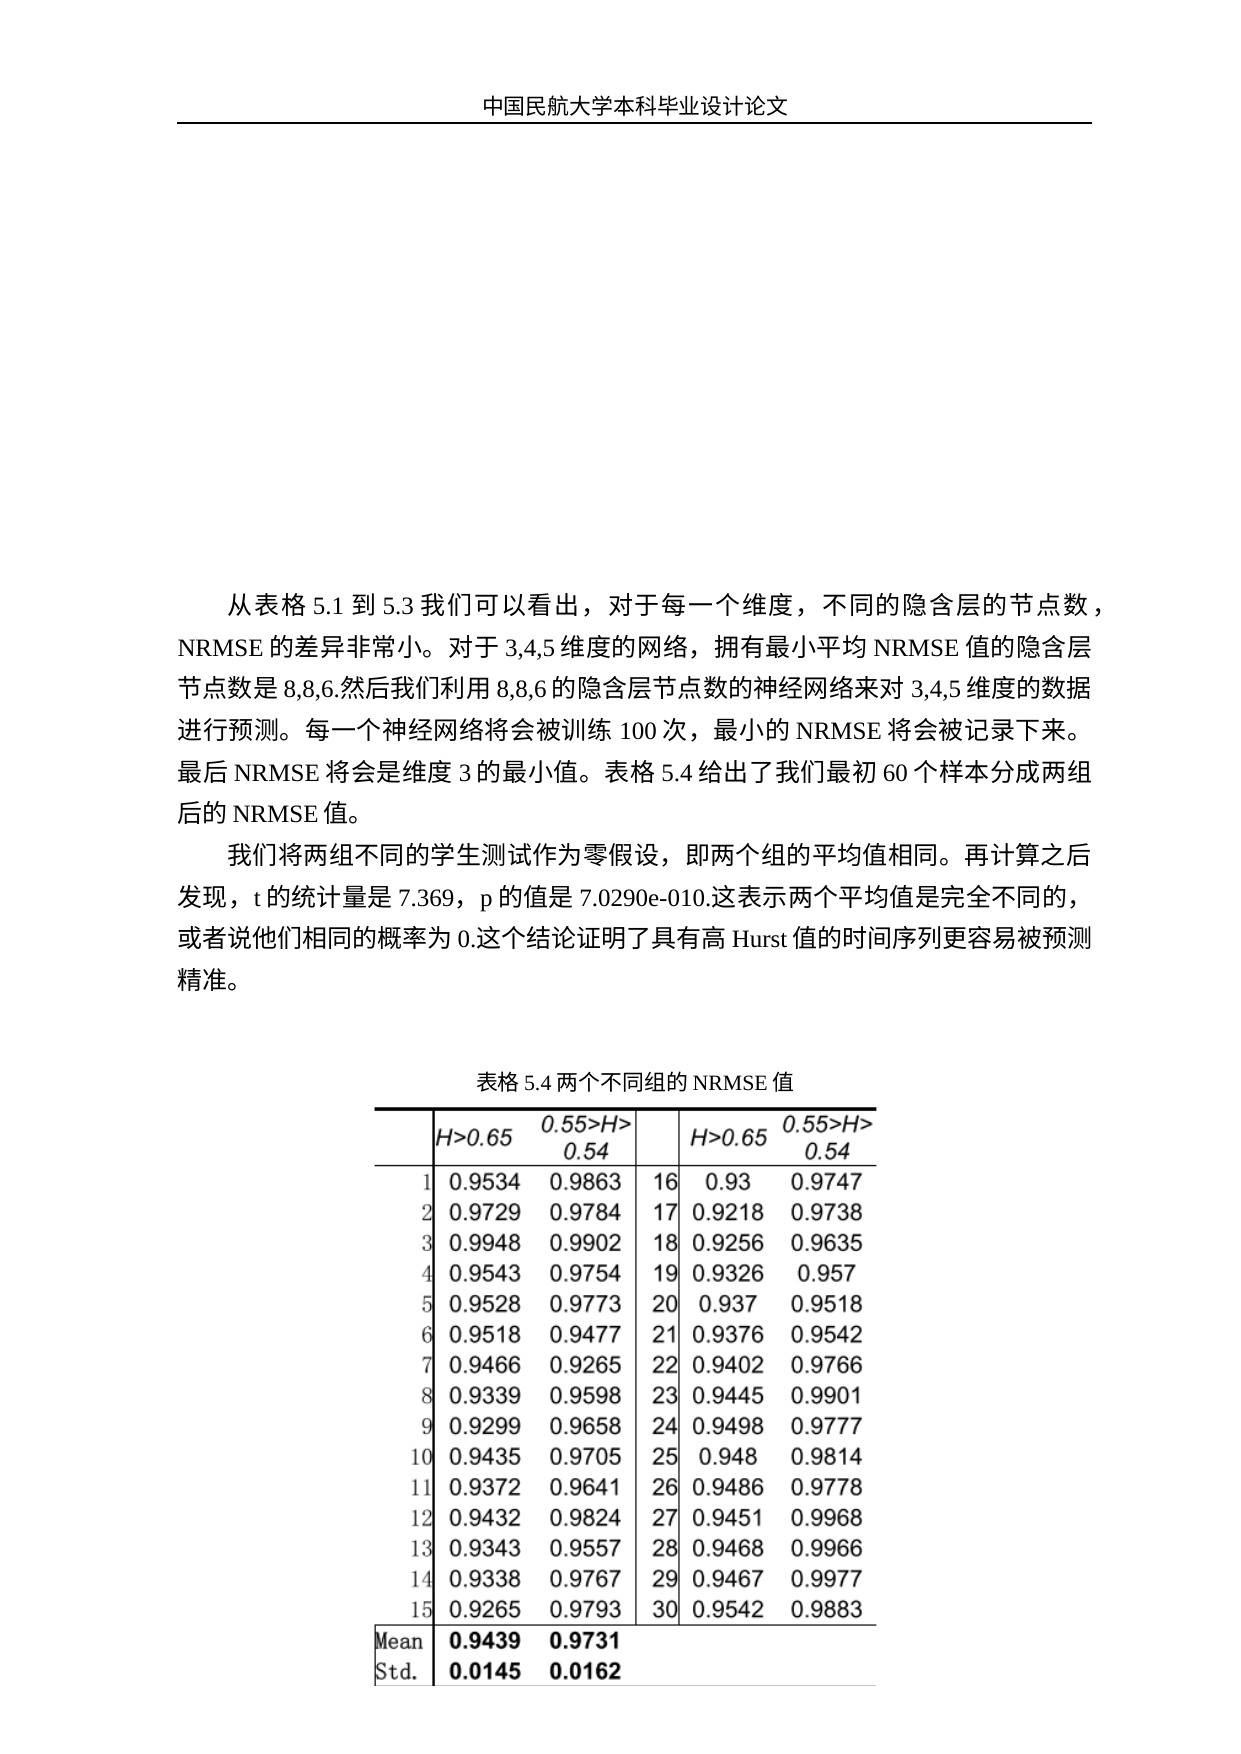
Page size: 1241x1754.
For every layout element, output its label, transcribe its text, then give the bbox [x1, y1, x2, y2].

text 我们将两组不同的学生测试作为零假设，即两个组的平均值相同。再计算之后发现，t的统计量是7.369，p的值是7.0290e-010.这表示两个平均值是完全不同的，或者说他们相同的概率为0.这个结论证明了具有高Hurst值的时间序列更容易被预测精准。 [177, 831, 1092, 998]
picture [339, 1107, 903, 1686]
text 从表格5.1到5.3我们可以看出，对于每一个维度，不同的隐含层的节点数，NRMSE的差异非常小。对于3,4,5维度的网络，拥有最小平均NRMSE值的隐含层节点数是8,8,6.然后我们利用8,8,6的隐含层节点数的神经网络来对3,4,5维度的数据进行预测。每一个神经网络将会被训练100次，最小的NRMSE将会被记录下来。最后NRMSE将会是维度3的最小值。表格5.4给出了我们最初60个样本分成两组后的NRMSE值。 [177, 581, 1092, 831]
text 表格5.4 两个不同组的NRMSE值 [177, 1064, 1092, 1097]
